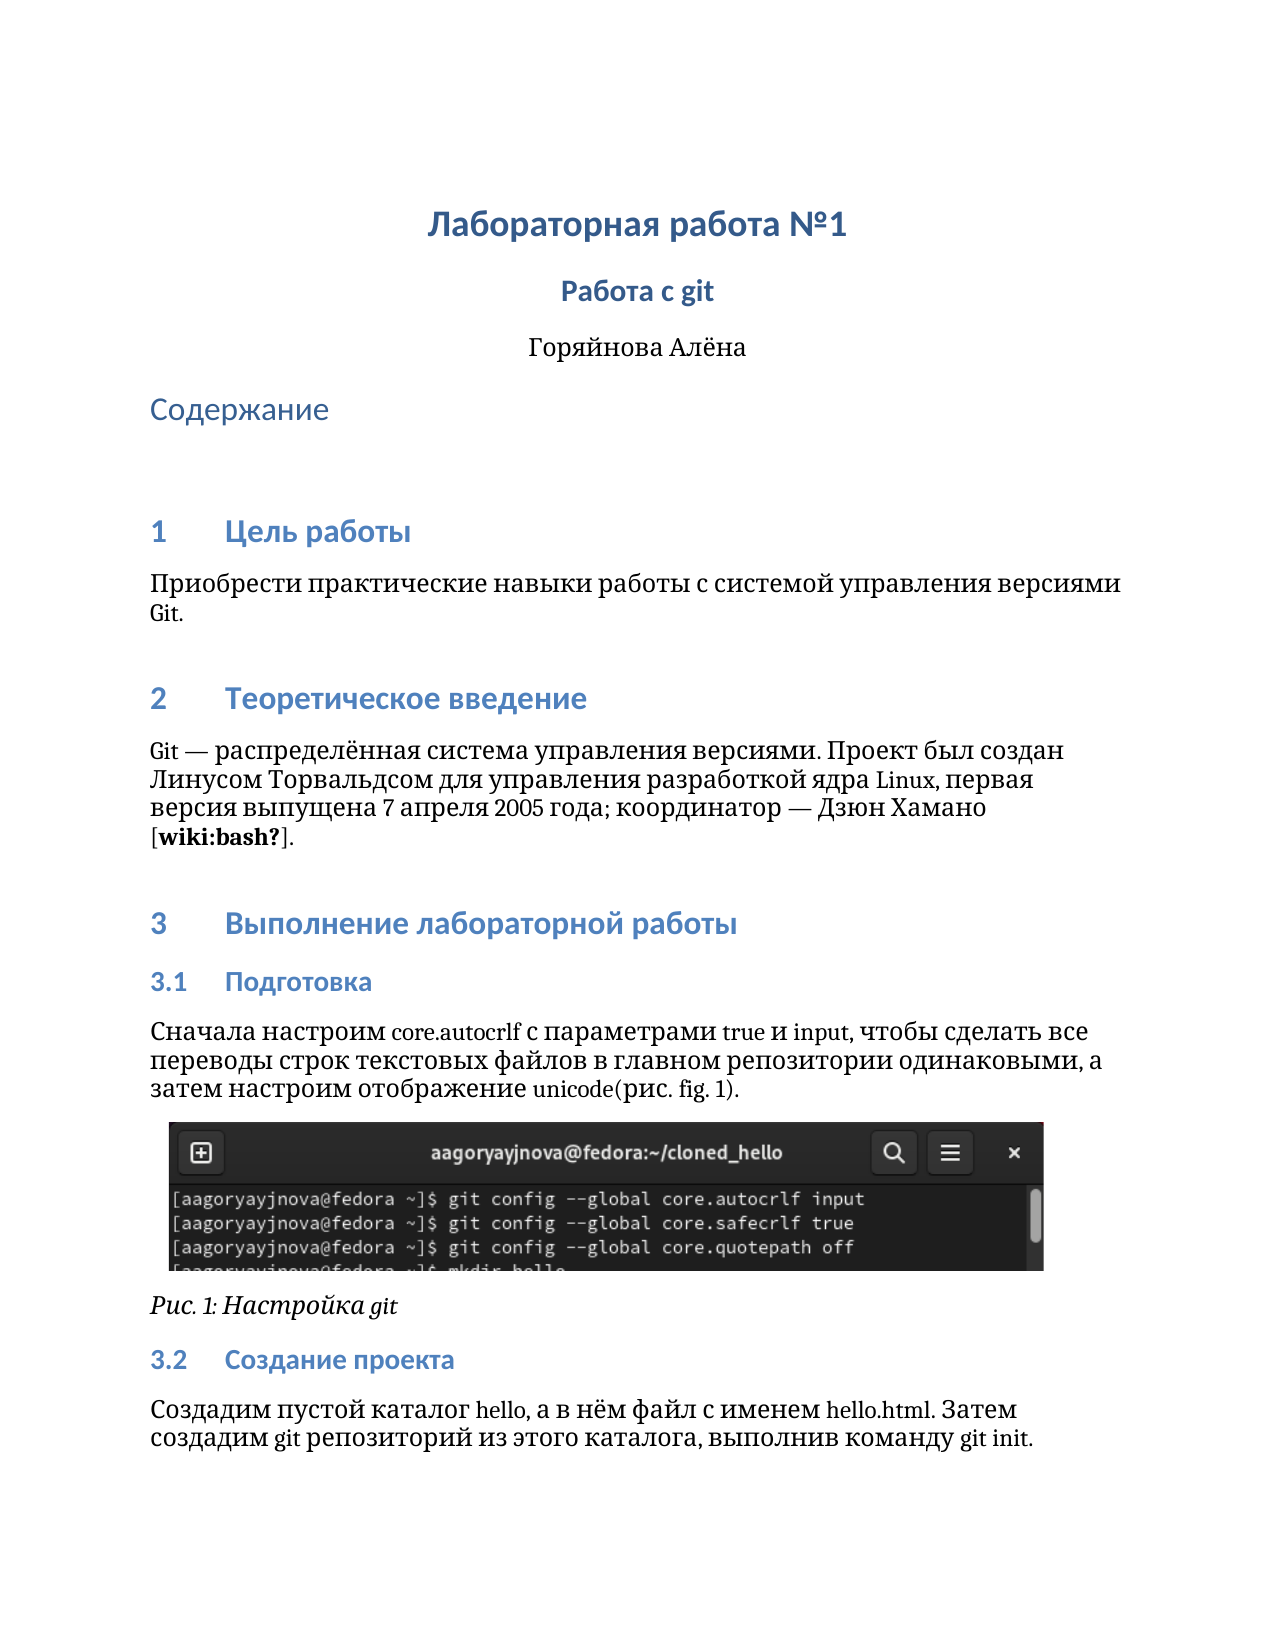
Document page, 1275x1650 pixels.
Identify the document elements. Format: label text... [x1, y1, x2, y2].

picture [168, 1122, 1044, 1271]
text Рис. 1: Настройка git [150, 1292, 1125, 1320]
text Горяйнова Алёна [150, 334, 1125, 363]
subtitle 3.1 Подготовка [150, 963, 1125, 999]
text Приобрести практические навыки работы с системой управления версиями Git. [150, 570, 1125, 627]
subtitle Работа с git [150, 271, 1125, 309]
subtitle 3 Выполнение лабораторной работы [150, 902, 1125, 943]
subtitle 1 Цель работы [150, 510, 1125, 551]
subtitle 2 Теоретическое введение [150, 677, 1125, 718]
title Лабораторная работа №1 [150, 200, 1125, 246]
subtitle 3.2 Создание проекта [150, 1341, 1125, 1377]
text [150, 1396, 1125, 1453]
text Сначала настроим core.autocrlf с параметрами true и input, чтобы сделать все переводы строк текстовых файлов в главном репозитории одинаковыми, а затем настроим отображение unicode(рис. fig. 1). [150, 1018, 1125, 1104]
text Git — распределённая система управления версиями. Проект был создан Линусом Торвальдсом для управления разработкой ядра Linux, первая версия выпущена 7 апреля 2005 года; координатор — Дзюн Хамано [wiki:bash?]. [150, 737, 1125, 852]
